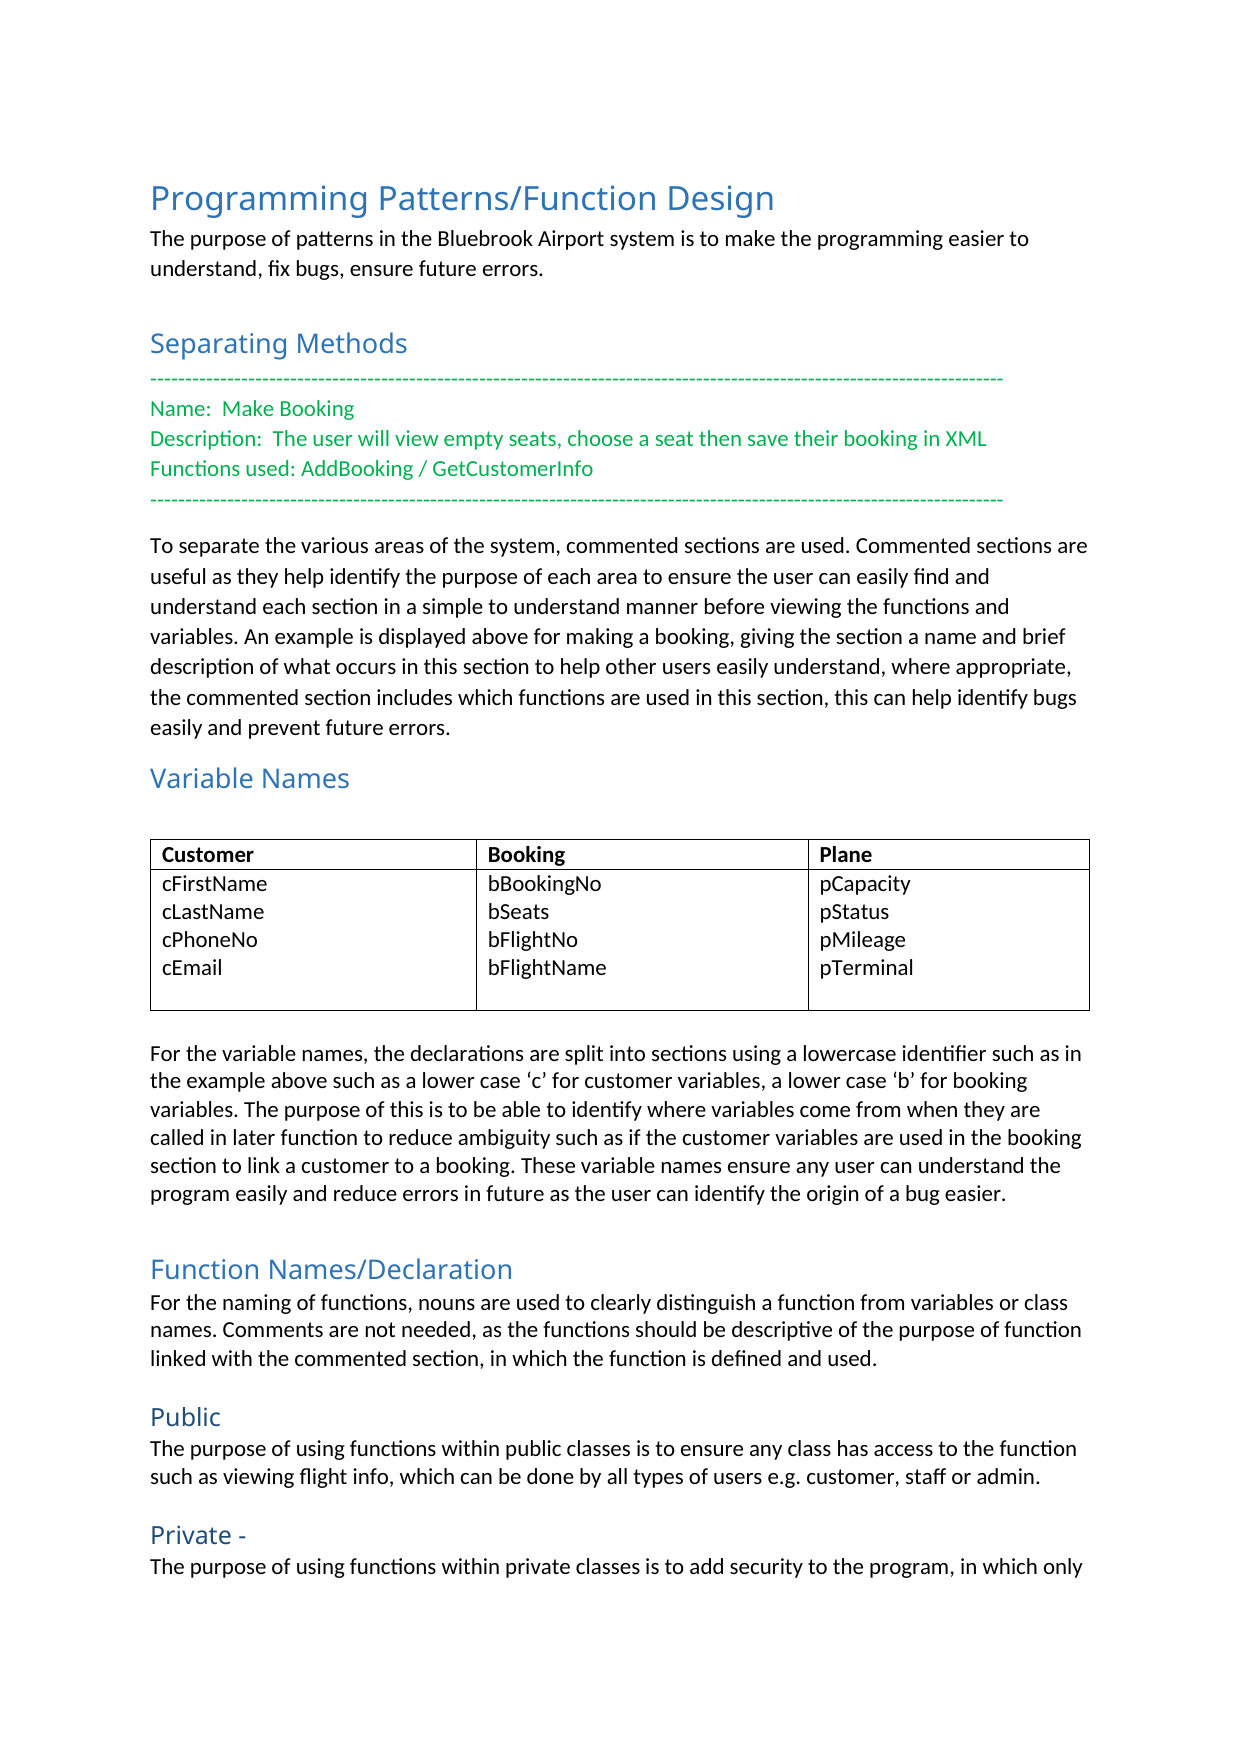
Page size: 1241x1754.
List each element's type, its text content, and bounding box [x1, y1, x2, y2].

table_header Plane [809, 840, 1089, 868]
text The purpose of patterns in the Bluebrook Airport system is to make the programming easier to understand, fix bugs, ensure future errors. Separating Methods -------------------------------------------------------------------------------------------------------------------------- Name: Make Booking Description: The user will view empty seats, choose a seat then save their booking in XML Functions used: AddBooking / GetCustomerInfo -------------------------------------------------------------------------------------------------------------------------- [150, 224, 1090, 513]
table_cell pCapacity pStatus pMileage pTerminal [809, 870, 1089, 1009]
subtitle Variable Names [150, 760, 1090, 836]
text To separate the various areas of the system, commented sections are used. Commented sections are useful as they help identify the purpose of each area to ensure the user can easily find and understand each section in a simple to understand manner before viewing the functions and variables. An example is displayed above for making a booking, giving the section a name and brief description of what occurs in this section to help other users easily understand, where appropriate, the commented section includes which functions are used in this section, this can help identify bugs easily and prevent future errors. [150, 532, 1090, 741]
table_header Booking [477, 840, 808, 868]
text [150, 1251, 1090, 1580]
table_header Customer [151, 840, 476, 868]
subtitle Programming Patterns/Function Design [150, 175, 1090, 220]
table_cell bBookingNo bSeats bFlightNo bFlightName [477, 870, 808, 1009]
text For the variable names, the declarations are split into sections using a lowercase identifier such as in the example above such as a lower case ‘c’ for customer variables, a lower case ‘b’ for booking variables. The purpose of this is to be able to identify where variables come from when they are called in later function to reduce ambiguity such as if the customer variables are used in the booking section to link a customer to a booking. These variable names ensure any user can understand the program easily and reduce errors in future as the user can identify the origin of a bug easier. [150, 1011, 1090, 1207]
table_cell cFirstName cLastName cPhoneNo cEmail [151, 870, 476, 1009]
